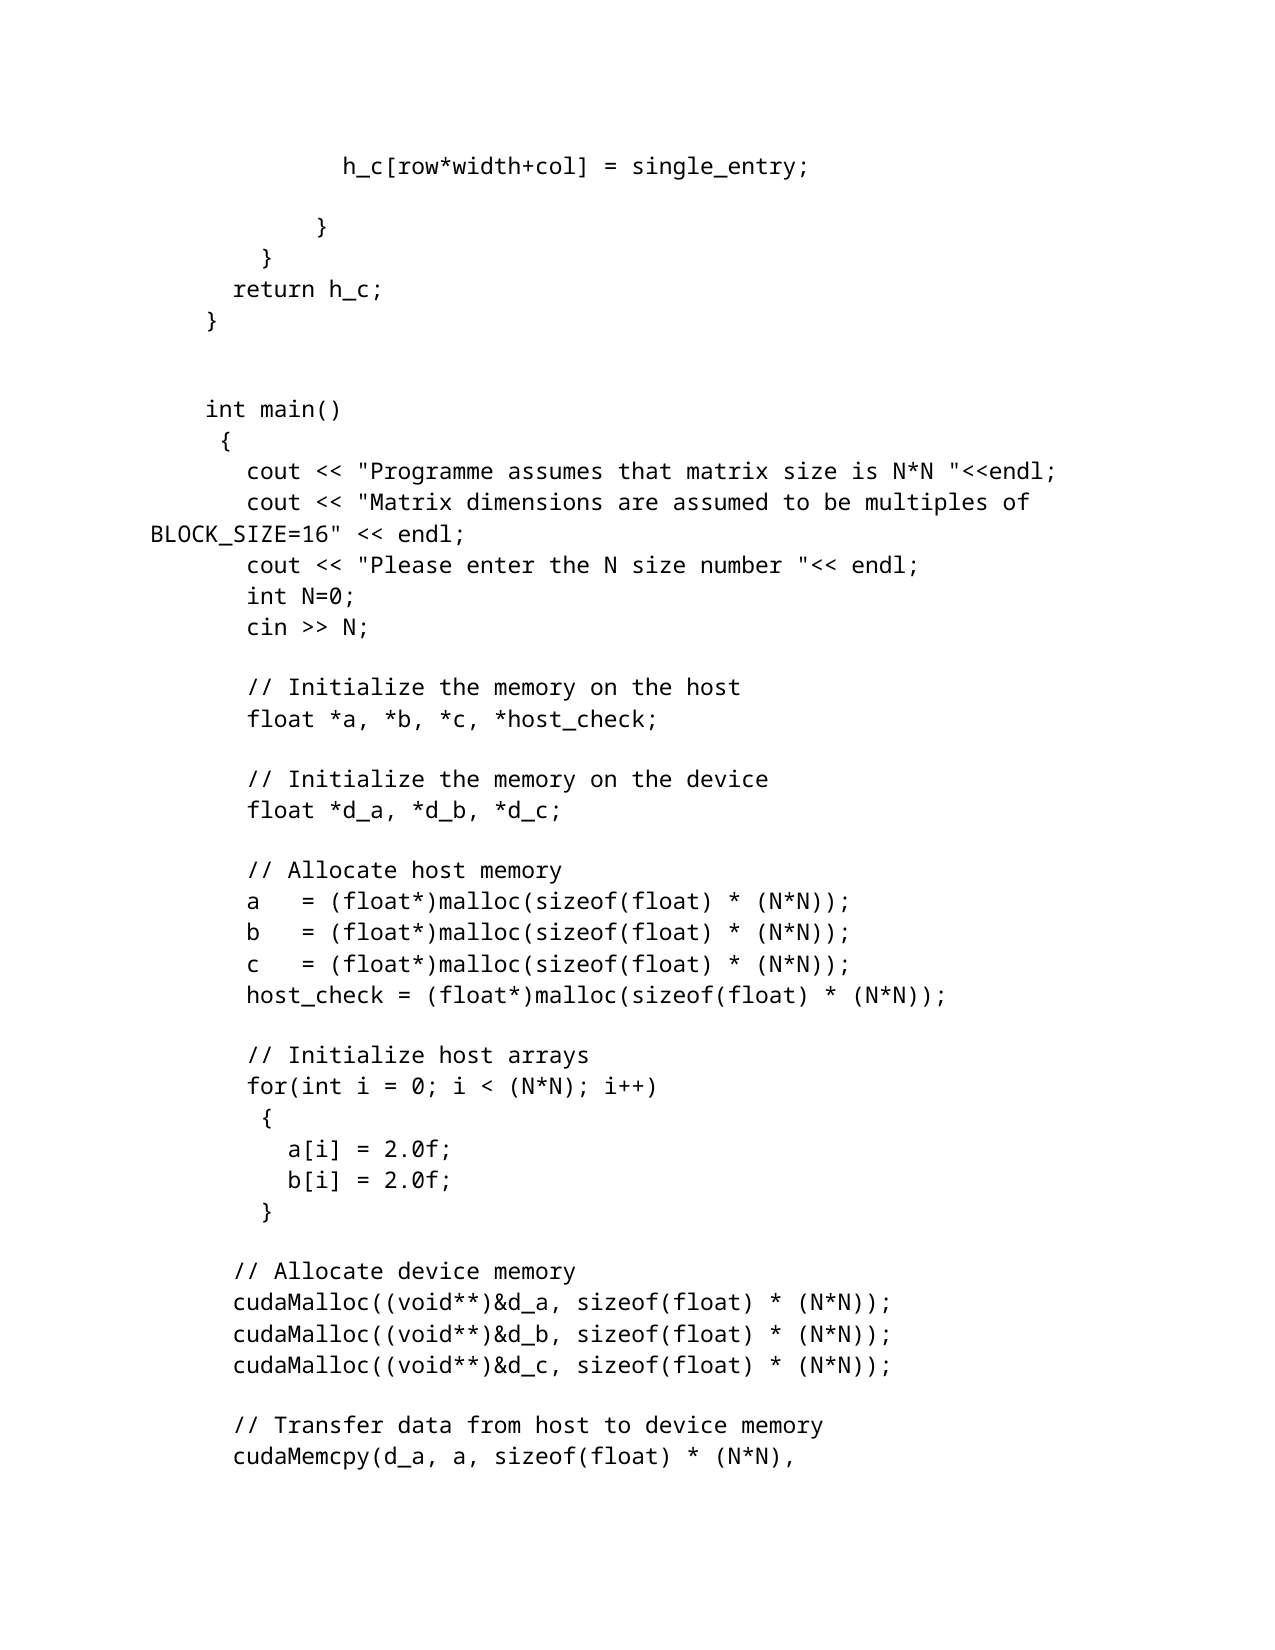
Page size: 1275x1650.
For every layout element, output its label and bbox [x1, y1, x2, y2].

text [150, 150, 1125, 1471]
